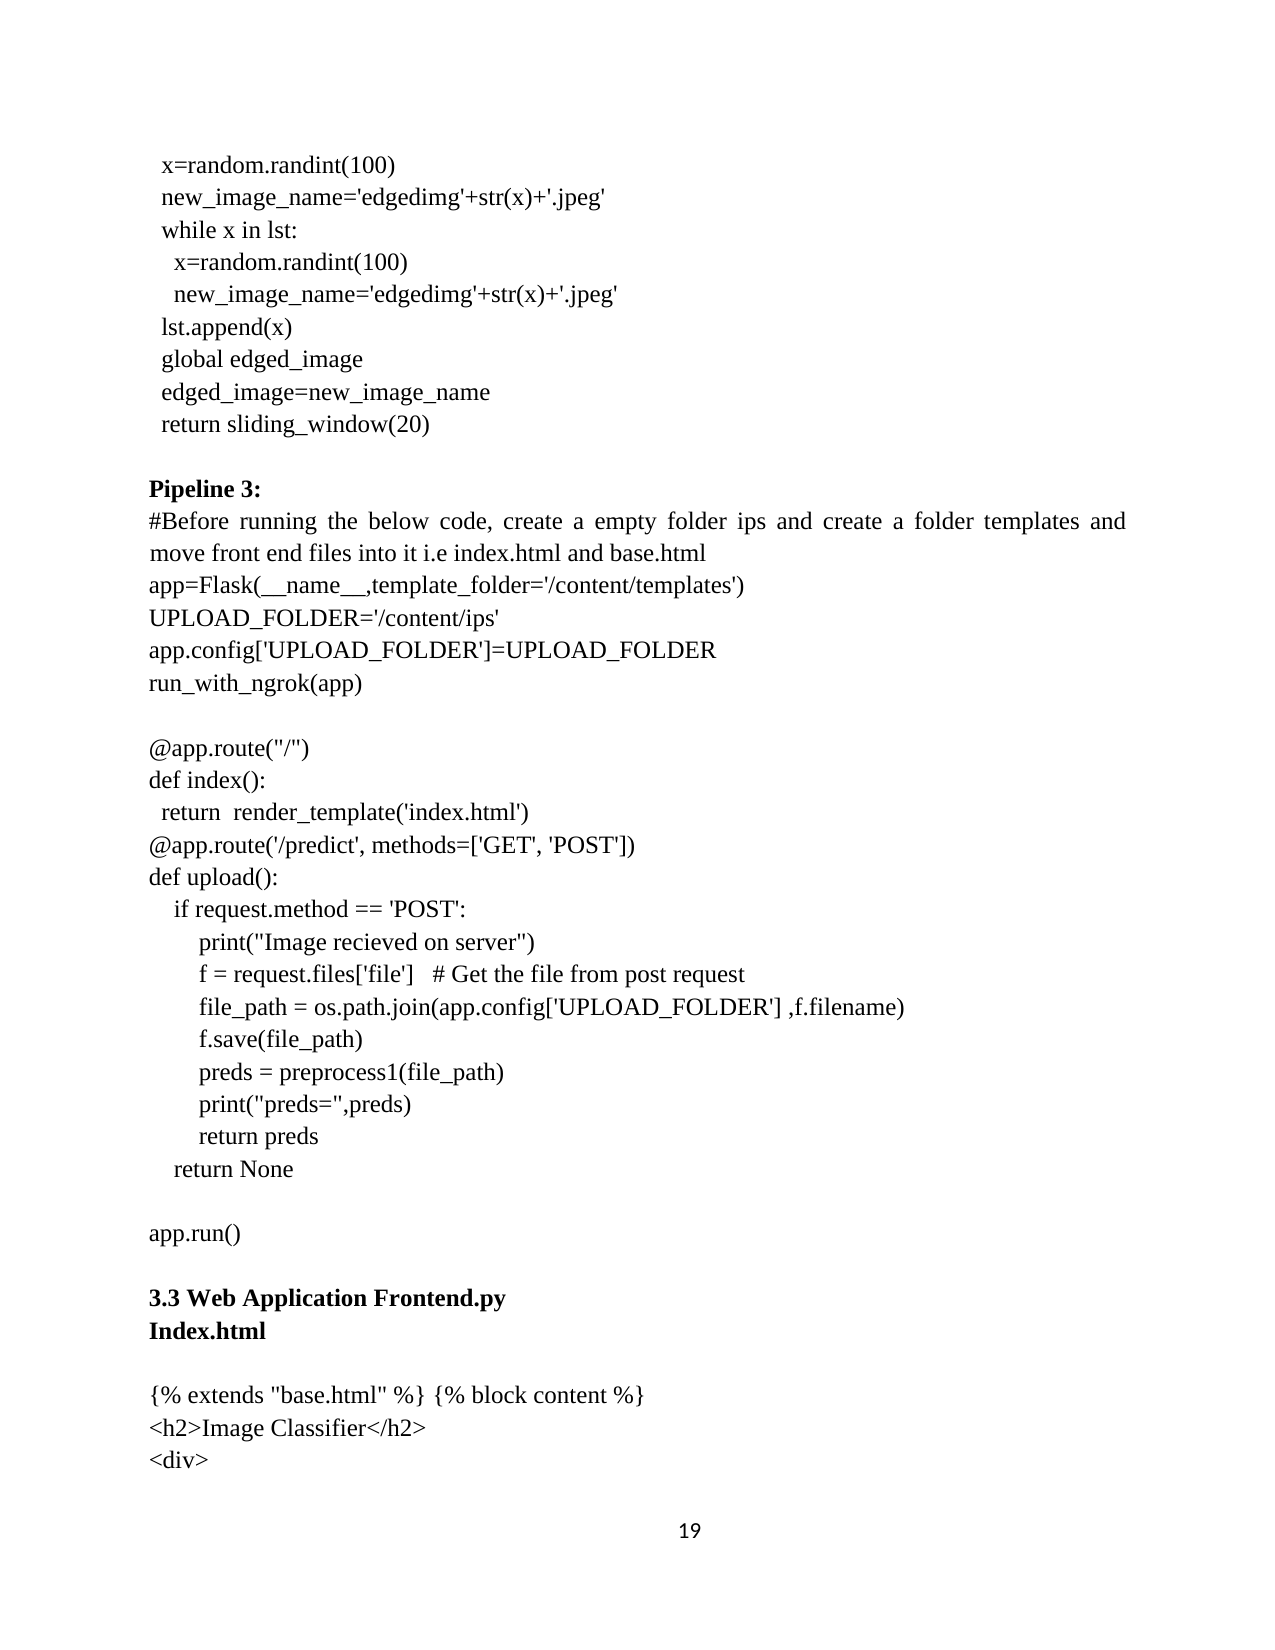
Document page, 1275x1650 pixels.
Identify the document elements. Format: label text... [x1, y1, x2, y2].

text new_image_name='edgedimg'+str(x)+'.jpeg' [148, 279, 1127, 308]
text app=Flask(__name__,template_folder='/content/templates') [148, 571, 1127, 599]
text x=random.randint(100) [148, 247, 1127, 276]
text file_path = os.path.join(app.config['UPLOAD_FOLDER'] ,f.filename) [148, 992, 1127, 1021]
text return None [148, 1154, 1127, 1182]
text <h2>Image Classifier</h2> [148, 1413, 1127, 1442]
text if request.method == 'POST': [148, 894, 1127, 923]
text Pipeline 3: [148, 474, 1127, 503]
text print("preds=",preds) [148, 1089, 1127, 1118]
text preds = preprocess1(file_path) [148, 1057, 1127, 1085]
text while x in lst: [148, 215, 1127, 243]
text app.config['UPLOAD_FOLDER']=UPLOAD_FOLDER [148, 635, 1127, 664]
text def index(): [148, 765, 1127, 794]
text return render_template('index.html') [148, 797, 1127, 826]
text <div> [148, 1445, 1127, 1474]
text run_with_ngrok(app) [148, 668, 1127, 697]
text edged_image=new_image_name [148, 377, 1127, 406]
text return sliding_window(20) [148, 409, 1127, 438]
text def upload(): [148, 862, 1127, 891]
text 3.3 Web Application Frontend.py [148, 1283, 1127, 1312]
text Index.html [148, 1316, 1127, 1344]
text app.run() [148, 1218, 1127, 1247]
text global edged_image [148, 344, 1127, 373]
text x=random.randint(100) [148, 150, 1127, 179]
text {% extends "base.html" %} {% block content %} [148, 1381, 1127, 1409]
text @app.route('/predict', methods=['GET', 'POST']) [148, 830, 1127, 858]
text #Before running the below code, create a empty folder ips and create a folder templates and move front end files into it i.e index.html and base.html [148, 506, 1127, 567]
text f.save(file_path) [148, 1024, 1127, 1053]
text print("Image recieved on server") [148, 927, 1127, 956]
text lst.append(x) [148, 312, 1127, 341]
text f = request.files['file'] # Get the file from post request [148, 959, 1127, 988]
text UPLOAD_FOLDER='/content/ips' [148, 603, 1127, 632]
text @app.route("/") [148, 733, 1127, 761]
text new_image_name='edgedimg'+str(x)+'.jpeg' [148, 182, 1127, 211]
text return preds [148, 1121, 1127, 1150]
